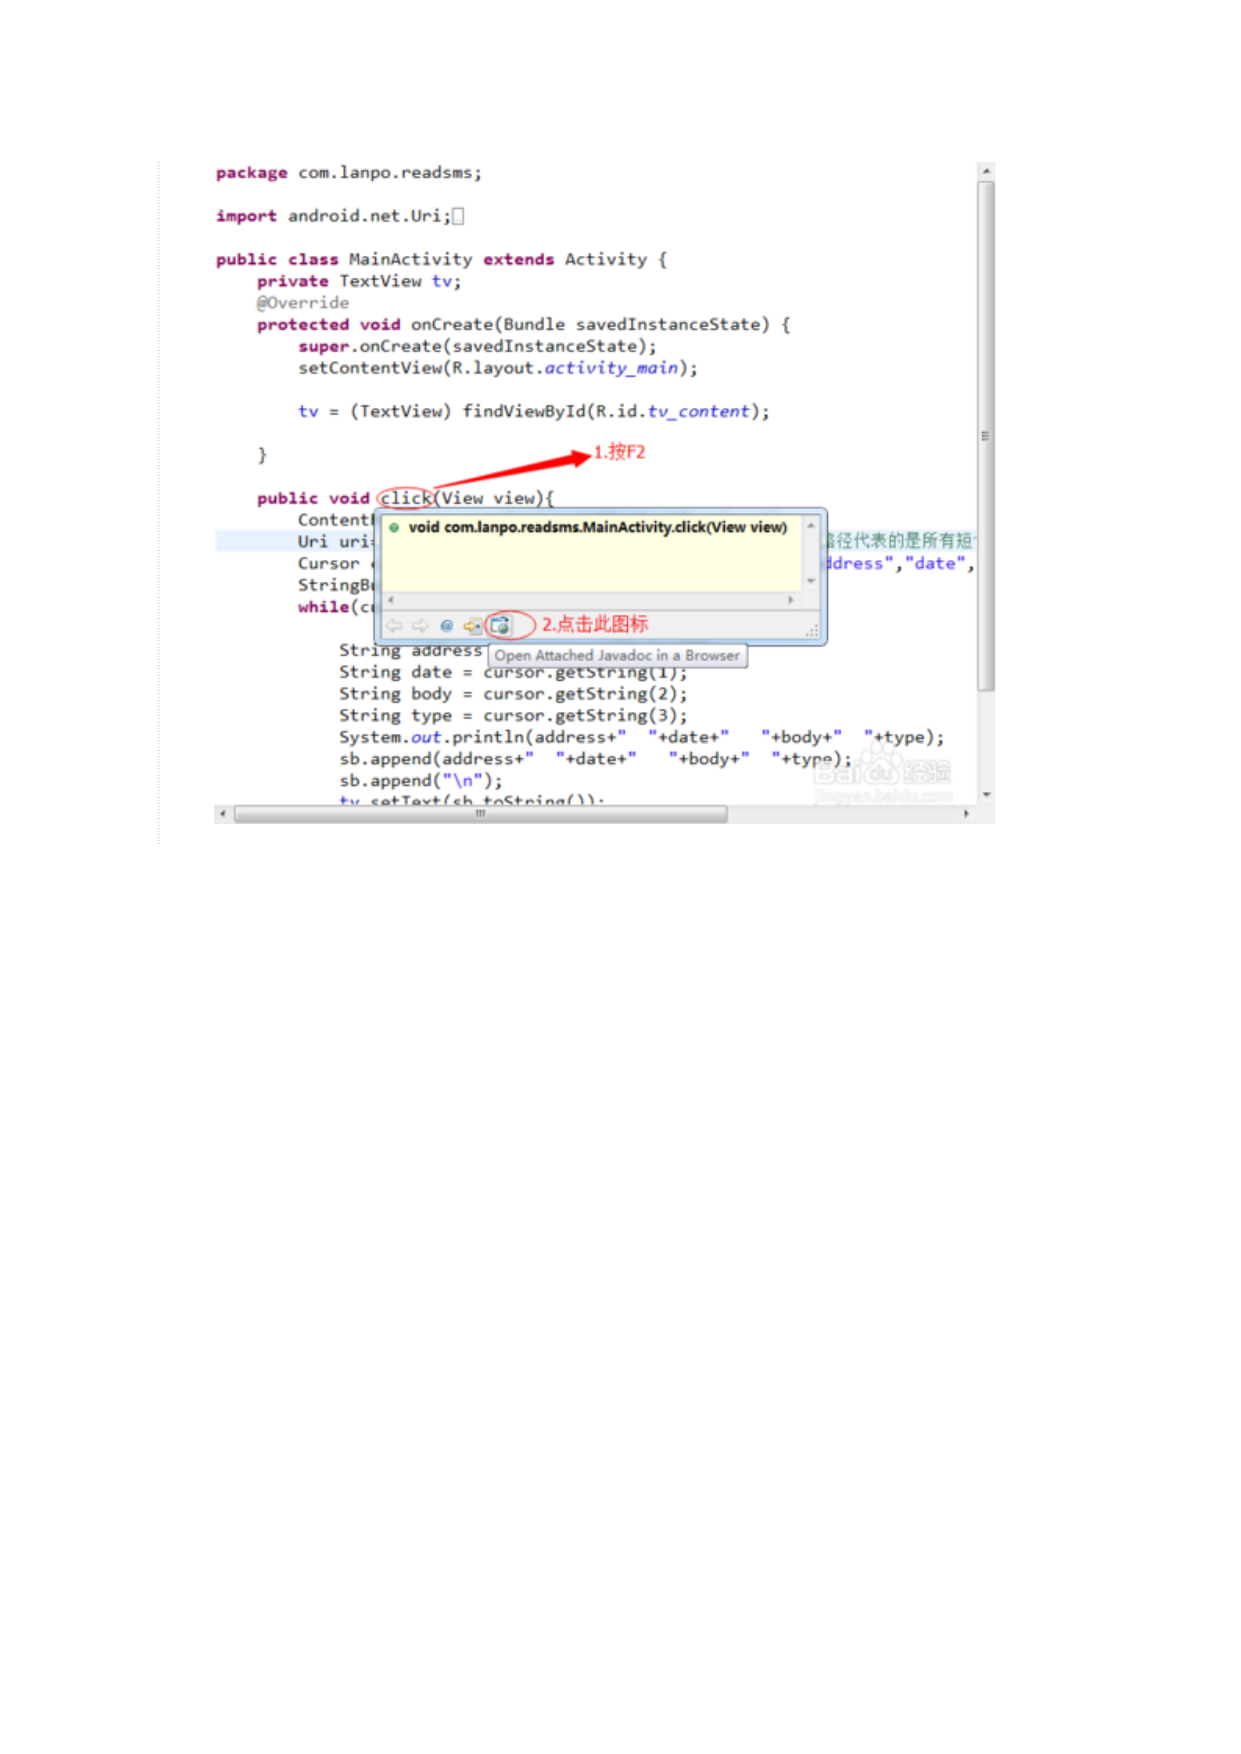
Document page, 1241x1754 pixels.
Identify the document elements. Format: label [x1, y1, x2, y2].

picture [214, 162, 996, 824]
